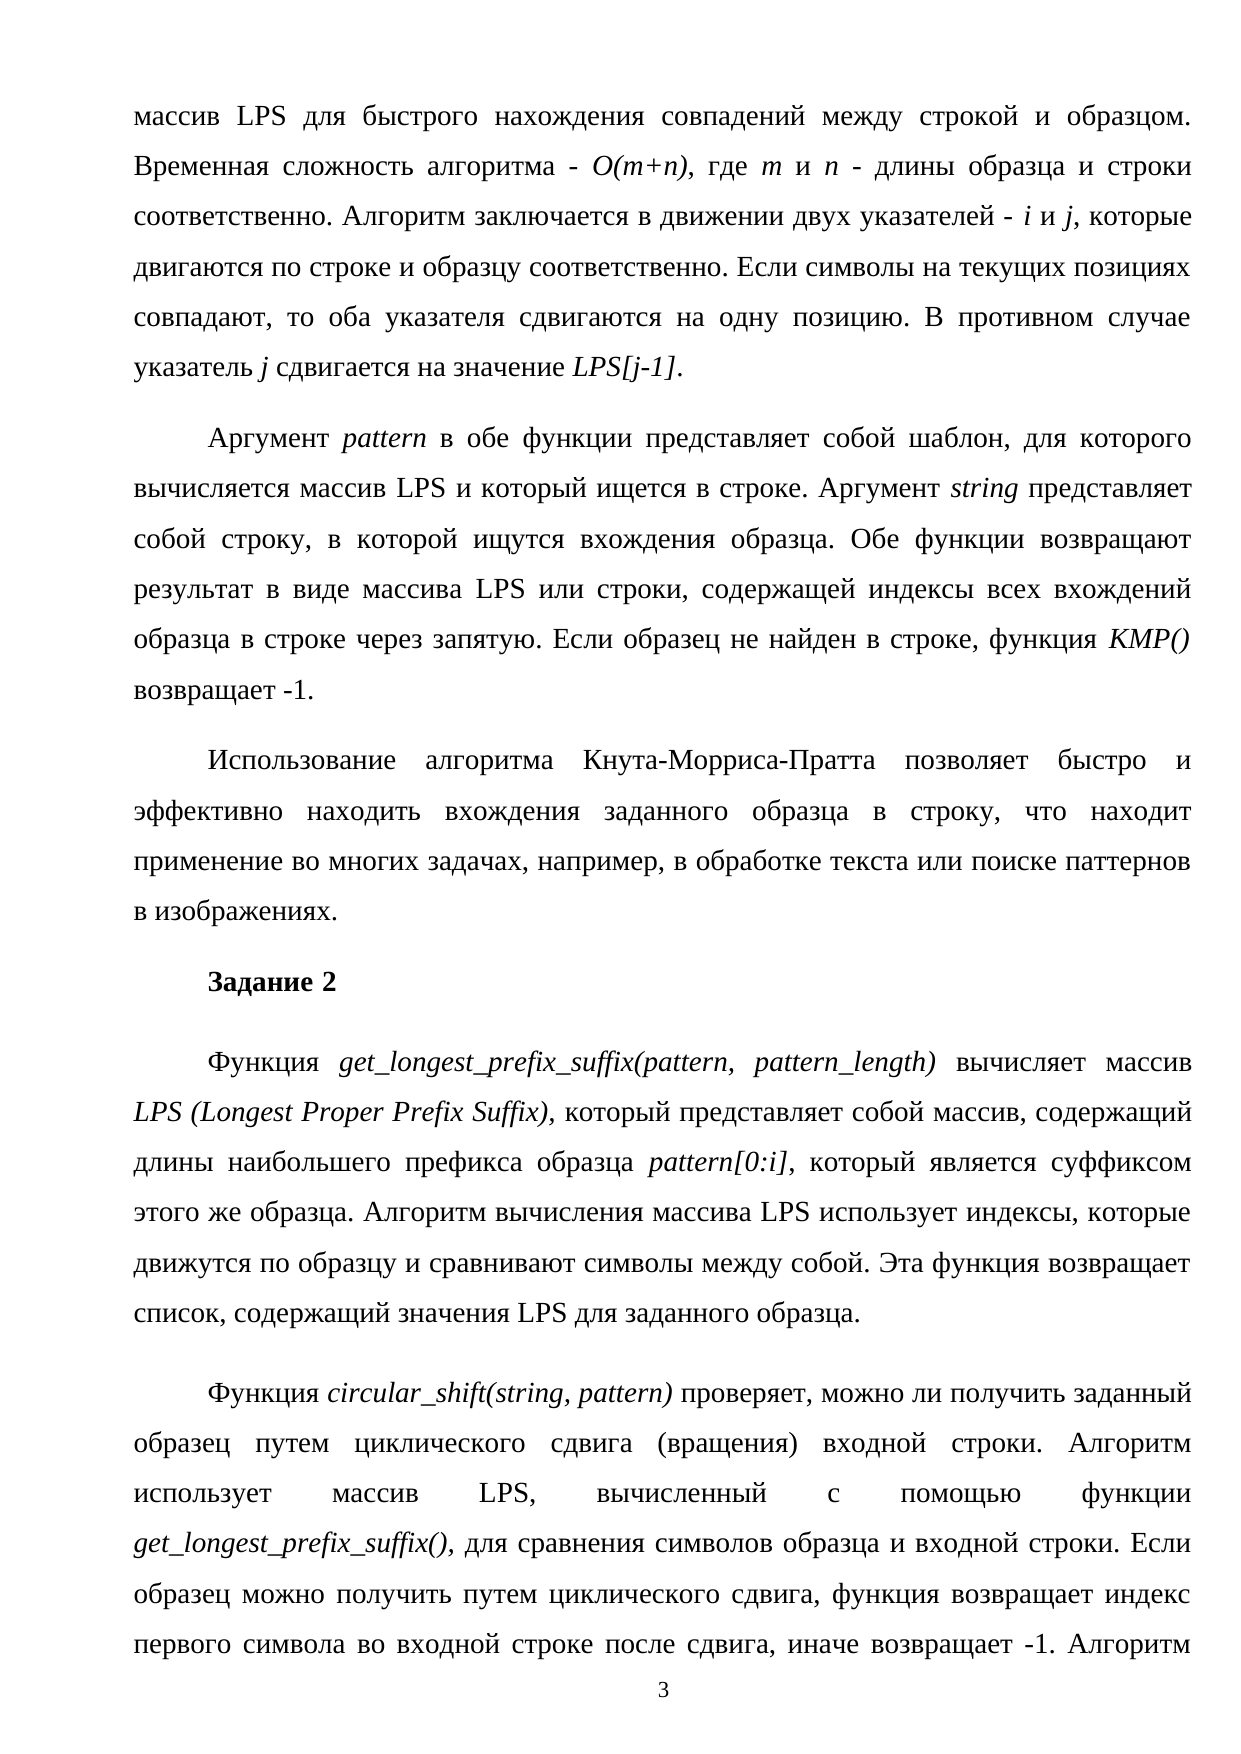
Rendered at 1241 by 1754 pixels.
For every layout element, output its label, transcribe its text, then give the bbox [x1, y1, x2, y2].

subtitle Функция get_longest_prefix_suffix(pattern, pattern_length) вычисляет массив LPS (Longest Proper Prefix Suffix), который представляет собой массив, содержащий длины наибольшего префикса образца pattern[0:i], который является суффиксом этого же образца. Алгоритм вычисления массива LPS использует индексы, которые движутся по образцу и сравнивают символы между собой. Эта функция возвращает список, содержащий значения LPS для заданного образца. [133, 1044, 1192, 1329]
subtitle Задание 2 [133, 964, 1192, 998]
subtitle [133, 98, 1192, 383]
subtitle Использование алгоритма Кнута-Морриса-Пратта позволяет быстро и эффективно находить вхождения заданного образца в строку, что находит применение во многих задачах, например, в обработке текста или поиске паттернов в изображениях. [133, 742, 1192, 927]
subtitle Аргумент pattern в обе функции представляет собой шаблон, для которого вычисляется массив LPS и который ищется в строке. Аргумент string представляет собой строку, в которой ищутся вхождения образца. Обе функции возвращают результат в виде массива LPS или строки, содержащей индексы всех вхождений образца в строке через запятую. Если образец не найден в строке, функция KMP() возвращает -1. [133, 420, 1192, 705]
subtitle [133, 1375, 1192, 1660]
